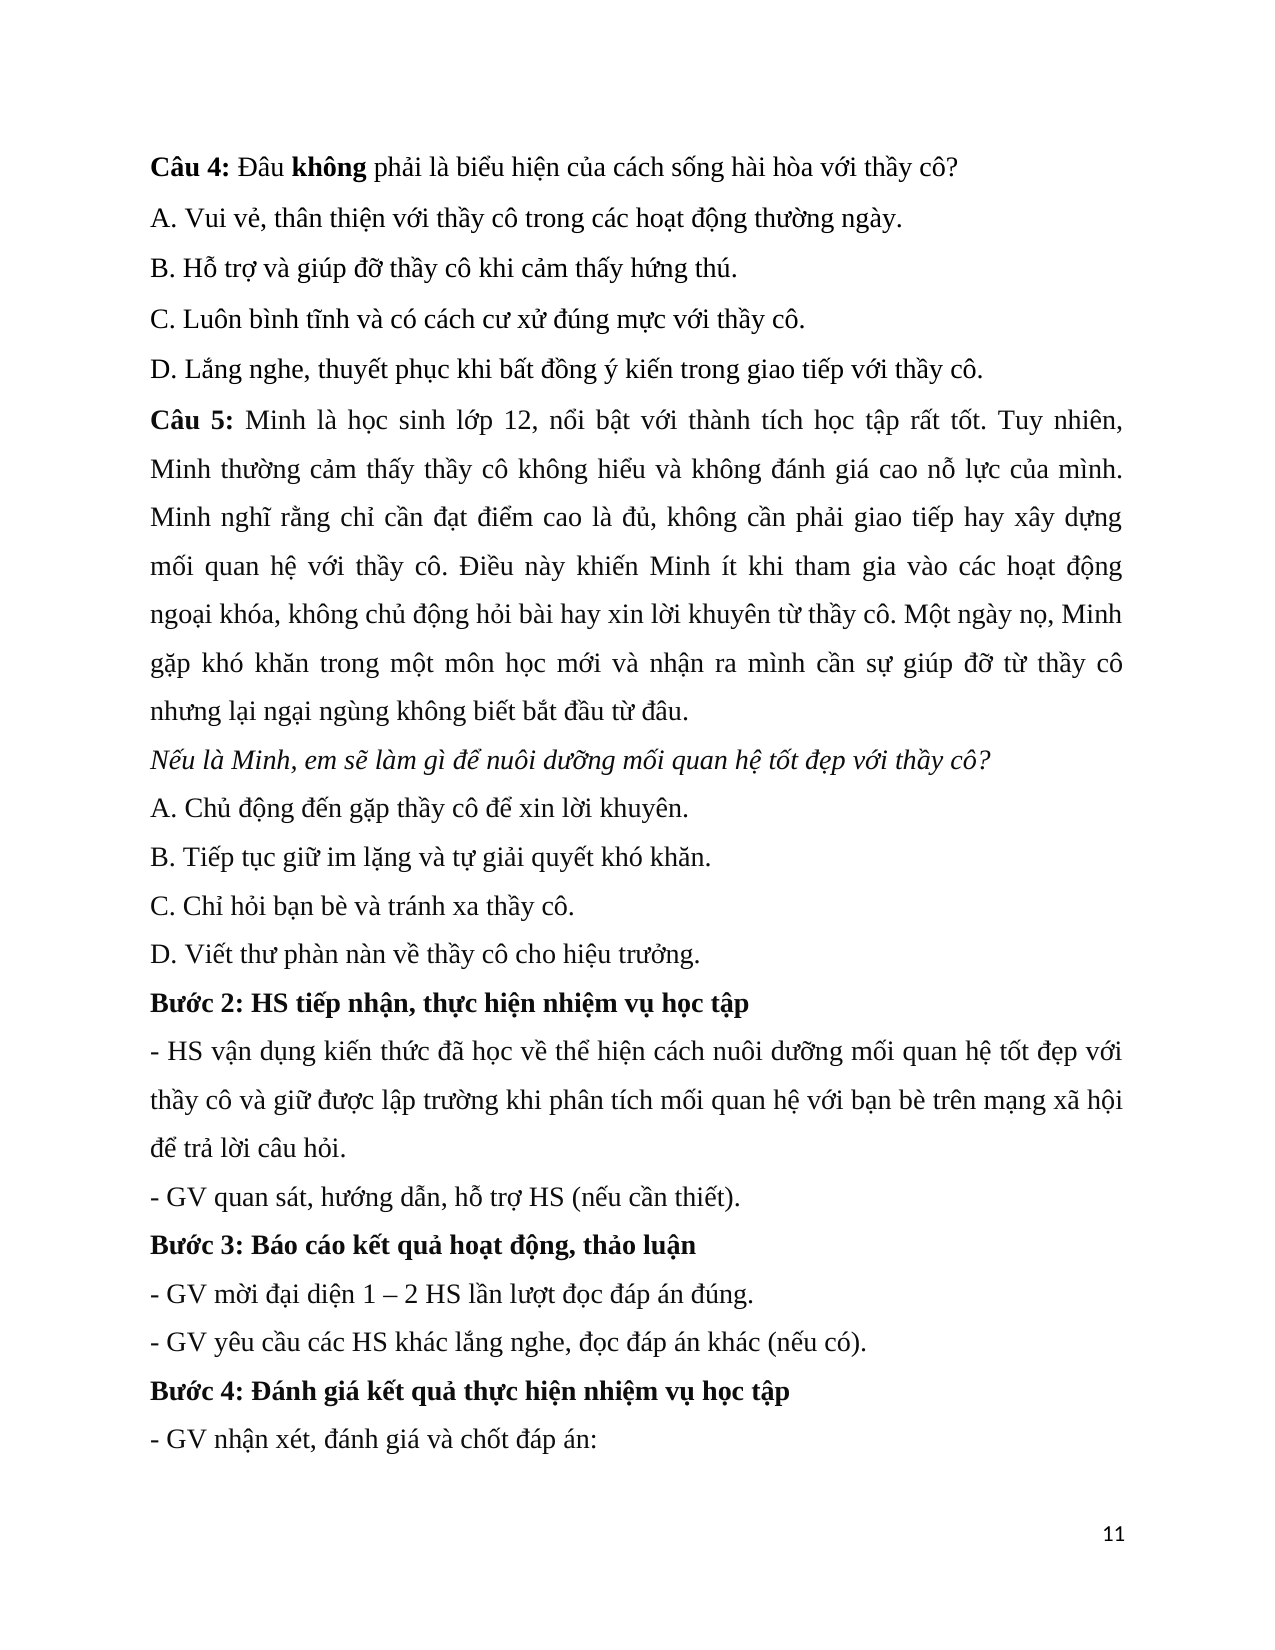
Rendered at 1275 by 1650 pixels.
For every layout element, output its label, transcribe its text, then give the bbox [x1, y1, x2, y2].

text D. Viết thư phàn nàn về thầy cô cho hiệu trưởng. [150, 937, 1125, 969]
text Bước 2: HS tiếp nhận, thực hiện nhiệm vụ học tập [150, 986, 1125, 1018]
text Câu 5: Minh là học sinh lớp 12, nổi bật với thành tích học tập rất tốt. Tuy nhiên, Minh thường cảm thấy thầy cô không hiểu và không đánh giá cao nỗ lực của mình. Minh nghĩ rằng chỉ cần đạt điểm cao là đủ, không cần phải giao tiếp hay xây dựng mối quan hệ với thầy cô. Điều này khiến Minh ít khi tham gia vào các hoạt động ngoại khóa, không chủ động hỏi bài hay xin lời khuyên từ thầy cô. Một ngày nọ, Minh gặp khó khăn trong một môn học mới và nhận ra mình cần sự giúp đỡ từ thầy cô nhưng lại ngại ngùng không biết bắt đầu từ đâu. [150, 403, 1125, 727]
text C. Luôn bình tĩnh và có cách cư xử đúng mực với thầy cô. [150, 302, 1125, 334]
text A. Vui vẻ, thân thiện với thầy cô trong các hoạt động thường ngày. [150, 201, 1125, 233]
text - GV nhận xét, đánh giá và chốt đáp án: [150, 1422, 1125, 1455]
text A. Chủ động đến gặp thầy cô để xin lời khuyên. [150, 791, 1125, 824]
text Bước 3: Báo cáo kết quả hoạt động, thảo luận [150, 1228, 1125, 1261]
text C. Chỉ hỏi bạn bè và tránh xa thầy cô. [150, 888, 1125, 921]
text Nếu là Minh, em sẽ làm gì để nuôi dưỡng mối quan hệ tốt đẹp với thầy cô? [150, 743, 1125, 775]
text - GV quan sát, hướng dẫn, hỗ trợ HS (nếu cần thiết). [150, 1180, 1125, 1212]
text B. Tiếp tục giữ im lặng và tự giải quyết khó khăn. [150, 840, 1125, 872]
text Câu 4: Đâu không phải là biểu hiện của cách sống hài hòa với thầy cô? [150, 150, 1125, 182]
text B. Hỗ trợ và giúp đỡ thầy cô khi cảm thấy hứng thú. [150, 251, 1125, 284]
text - GV mời đại diện 1 – 2 HS lần lượt đọc đáp án đúng. [150, 1277, 1125, 1309]
text - GV yêu cầu các HS khác lắng nghe, đọc đáp án khác (nếu có). [150, 1325, 1125, 1358]
text D. Lắng nghe, thuyết phục khi bất đồng ý kiến trong giao tiếp với thầy cô. [150, 352, 1125, 385]
text - HS vận dụng kiến thức đã học về thể hiện cách nuôi dưỡng mối quan hệ tốt đẹp với thầy cô và giữ được lập trường khi phân tích mối quan hệ với bạn bè trên mạng xã hội để trả lời câu hỏi. [150, 1034, 1125, 1164]
text Bước 4: Đánh giá kết quả thực hiện nhiệm vụ học tập [150, 1374, 1125, 1406]
